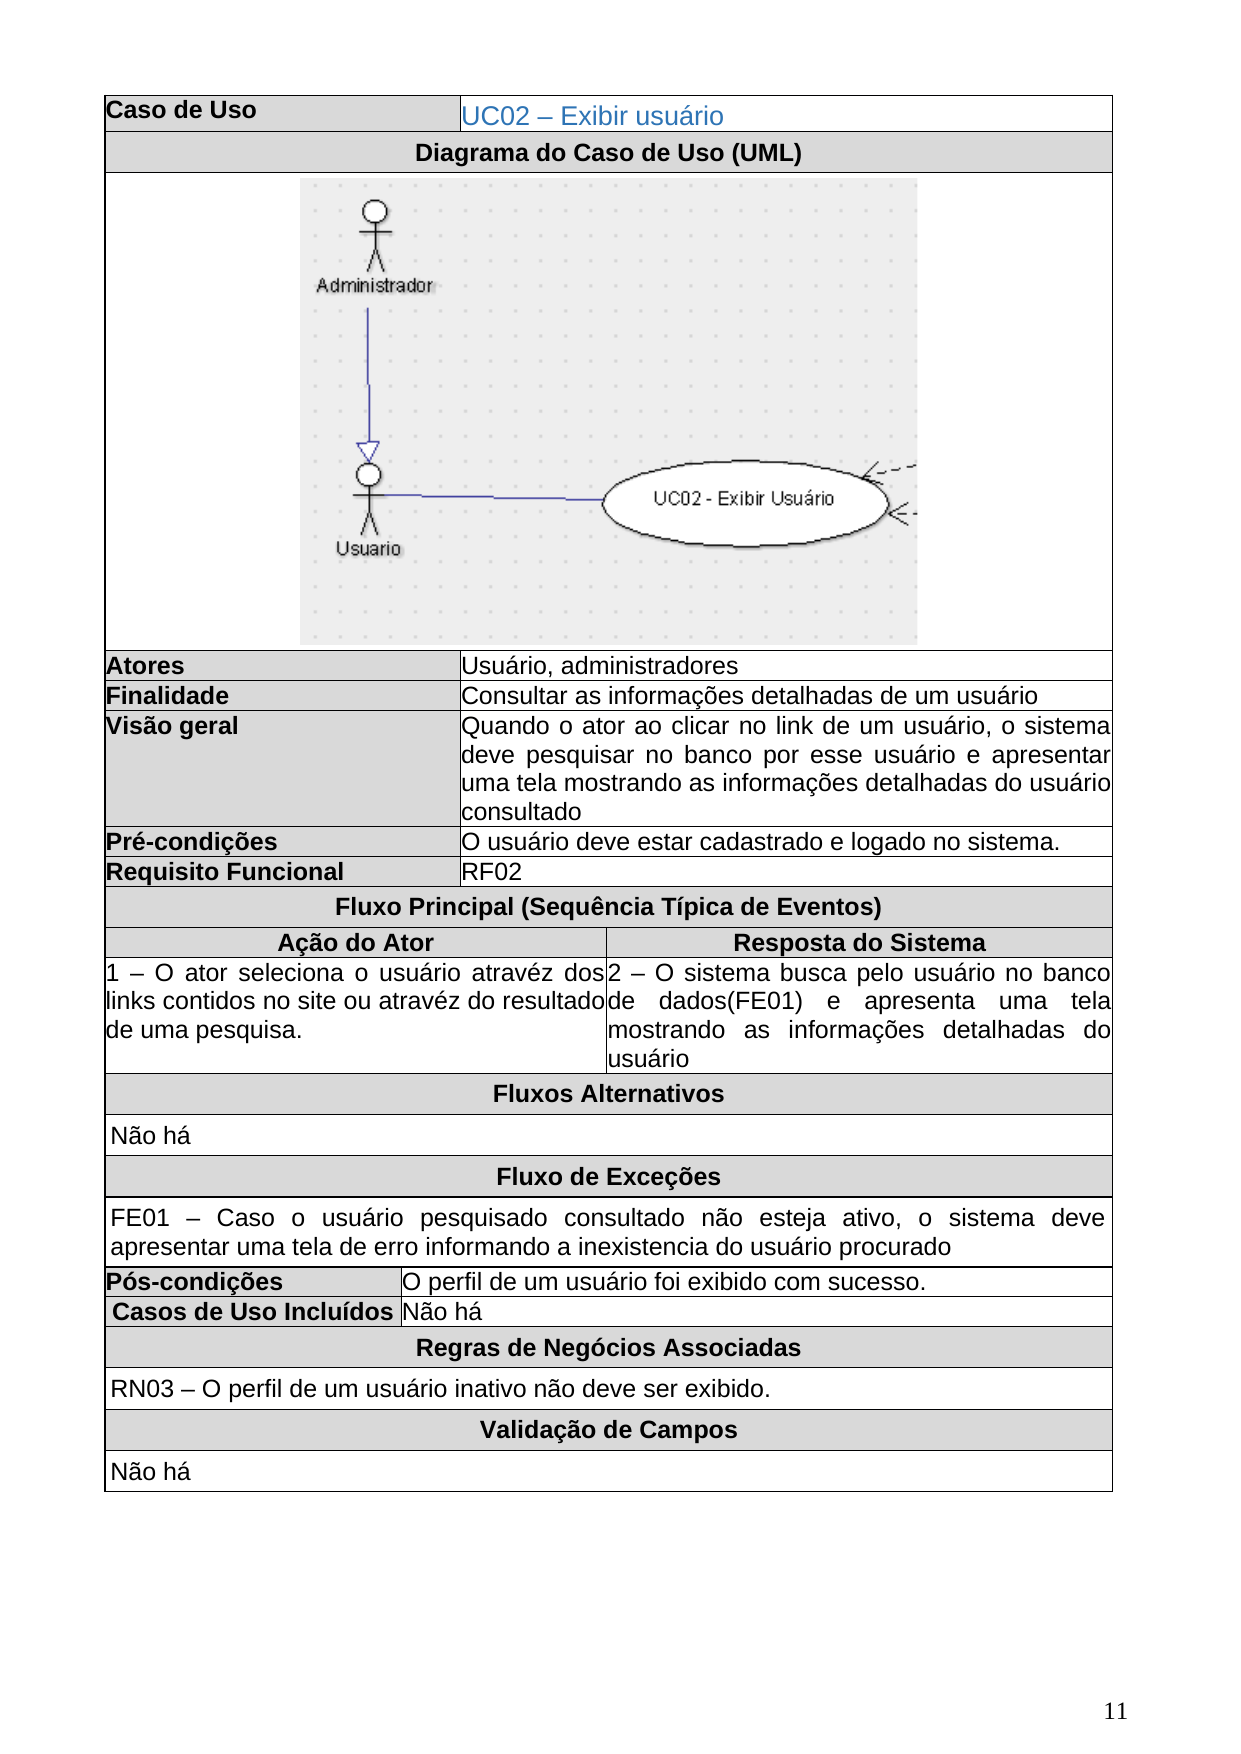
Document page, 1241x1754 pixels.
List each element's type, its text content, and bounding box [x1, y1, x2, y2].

table_cell Pré-condições [106, 827, 460, 856]
table_header UC02 – Exibir usuário [461, 96, 1112, 131]
table_header Caso de Uso [106, 96, 460, 131]
table_cell RN03 – O perfil de um usuário inativo não deve ser exibido. [106, 1368, 1112, 1408]
table_cell 2 – O sistema busca pelo usuário no banco de dados(FE01) e apresenta uma tela mostrando as informações detalhadas do usuário [607, 958, 1112, 1073]
table_cell Finalidade [106, 681, 460, 710]
table_cell O usuário deve estar cadastrado e logado no sistema. [461, 827, 1112, 856]
table_cell RF02 [461, 857, 1112, 886]
picture [300, 178, 918, 645]
table_cell Visão geral [106, 711, 460, 826]
table_cell Ação do Ator [106, 928, 606, 957]
table_cell Usuário, administradores [461, 651, 1112, 680]
table_cell Fluxos Alternativos [106, 1074, 1112, 1114]
table_cell Atores [106, 651, 460, 680]
table_cell Regras de Negócios Associadas [106, 1327, 1112, 1367]
table_cell Validação de Campos [106, 1410, 1112, 1450]
table_cell Consultar as informações detalhadas de um usuário [461, 681, 1112, 710]
table_cell Fluxo de Exceções [106, 1156, 1112, 1196]
table_cell Diagrama do Caso de Uso (UML) [106, 132, 1112, 172]
table_cell Não há [106, 1451, 1112, 1491]
table_cell Quando o ator ao clicar no link de um usuário, o sistema deve pesquisar no banco por esse usuário e apresentar uma tela mostrando as informações detalhadas do usuário consultado [461, 711, 1112, 826]
table_cell Pós-condições [106, 1268, 401, 1296]
table_cell 1 – O ator seleciona o usuário atravéz dos links contidos no site ou atravéz do resultado de uma pesquisa. [106, 958, 606, 1073]
table_cell Não há [402, 1297, 1112, 1326]
table_cell Casos de Uso Incluídos [106, 1297, 401, 1326]
table_cell Resposta do Sistema [607, 928, 1112, 957]
table_cell Não há [106, 1115, 1112, 1155]
table_cell [106, 173, 1112, 650]
table_cell Fluxo Principal (Sequência Típica de Eventos) [106, 887, 1112, 927]
table_cell O perfil de um usuário foi exibido com sucesso. [402, 1268, 1112, 1296]
table_cell Requisito Funcional [106, 857, 460, 886]
table_cell FE01 – Caso o usuário pesquisado consultado não esteja ativo, o sistema deve apresentar uma tela de erro informando a inexistencia do usuário procurado [106, 1198, 1112, 1266]
